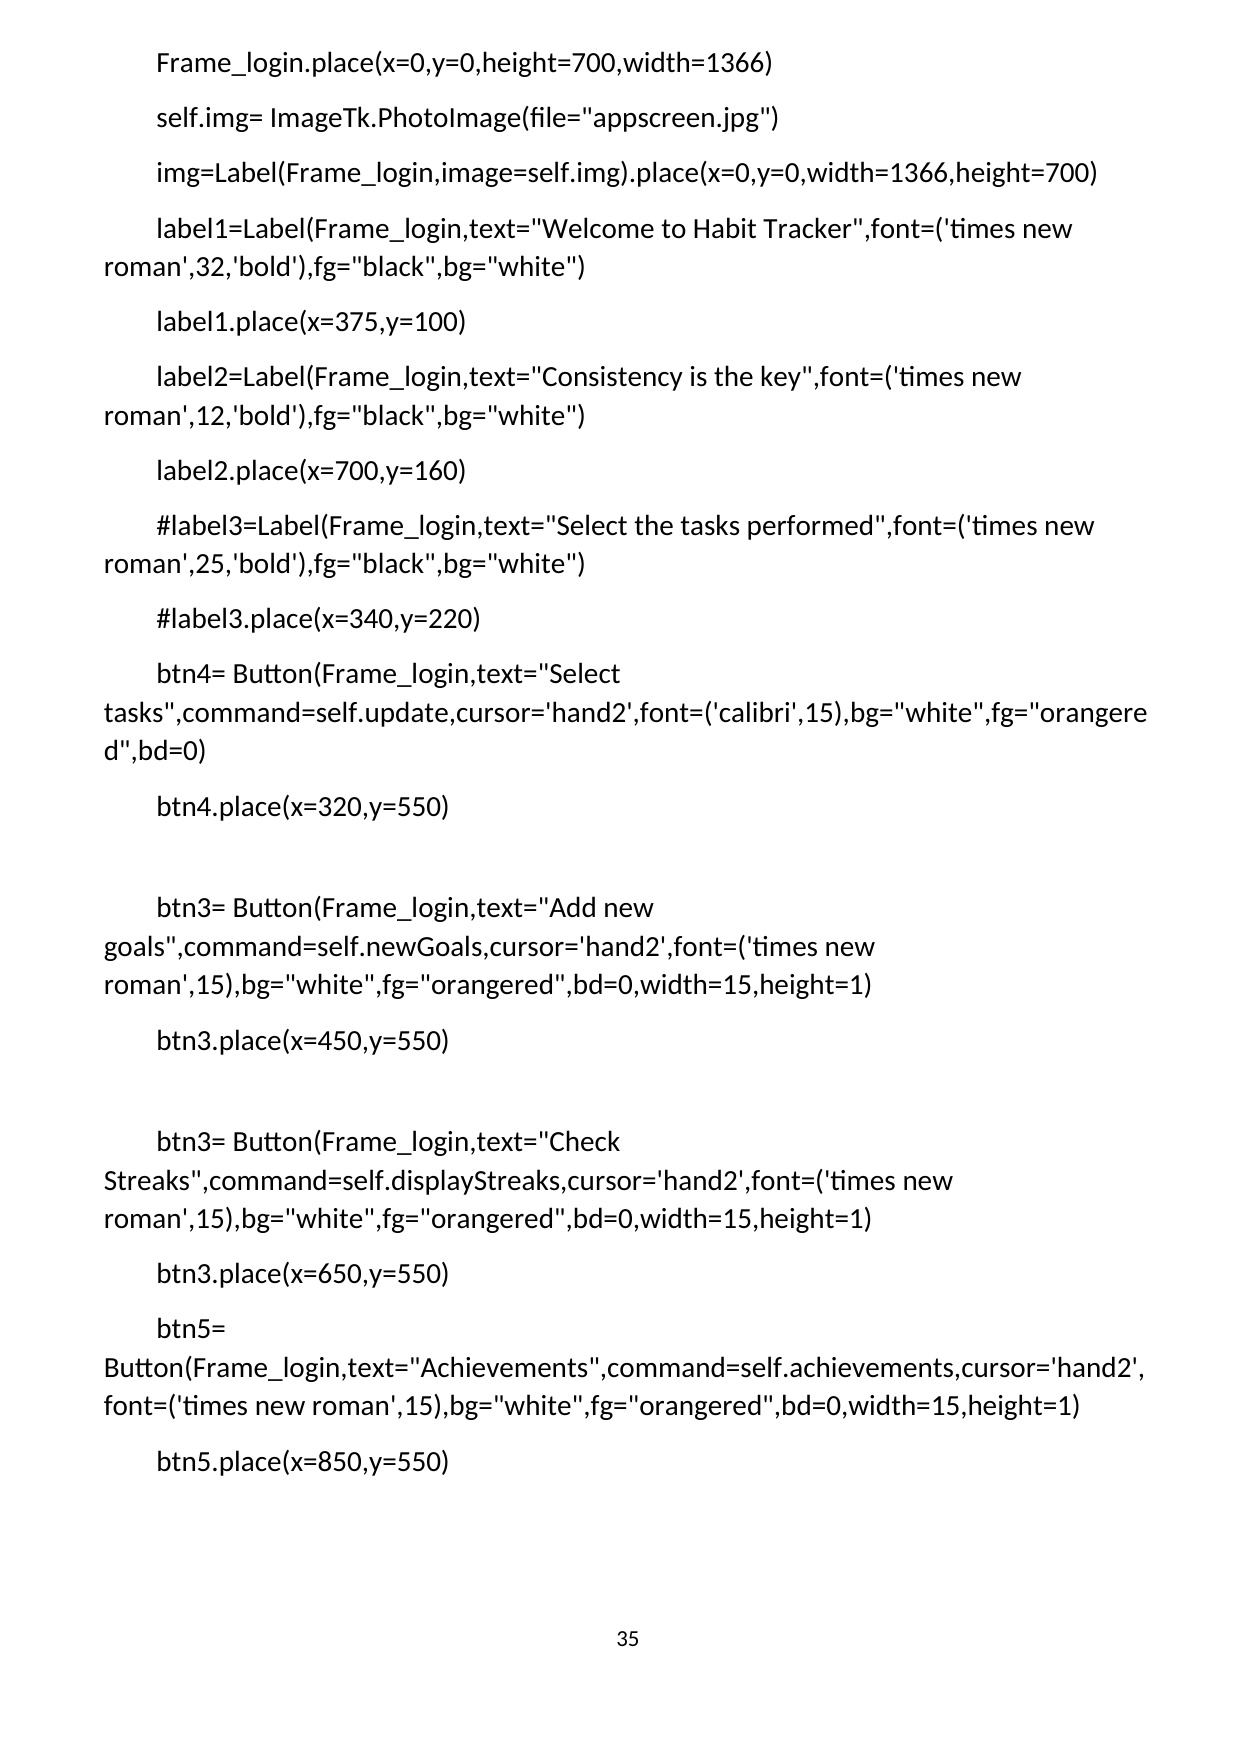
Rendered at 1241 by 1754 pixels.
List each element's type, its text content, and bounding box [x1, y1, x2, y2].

text Frame_login.place(x=0,y=0,height=700,width=1366) [103, 44, 1152, 80]
text btn4= Button(Frame_login,text="Select tasks",command=self.update,cursor='hand2',font=('calibri',15),bg="white",fg="orangered",bd=0) [103, 656, 1152, 768]
text label1=Label(Frame_login,text="Welcome to Habit Tracker",font=('times new roman',32,'bold'),fg="black",bg="white") [103, 210, 1152, 284]
text label2.place(x=700,y=160) [103, 452, 1152, 487]
text btn3= Button(Frame_login,text="Check Streaks",command=self.displayStreaks,cursor='hand2',font=('times new roman',15),bg="white",fg="orangered",bd=0,width=15,height=1) [103, 1123, 1152, 1236]
text img=Label(Frame_login,image=self.img).place(x=0,y=0,width=1366,height=700) [103, 154, 1152, 190]
text self.img= ImageTk.PhotoImage(file="appscreen.jpg") [103, 99, 1152, 135]
text btn5= Button(Frame_login,text="Achievements",command=self.achievements,cursor='hand2',font=('times new roman',15),bg="white",fg="orangered",bd=0,width=15,height=1) [103, 1311, 1152, 1423]
text btn4.place(x=320,y=550) [103, 788, 1152, 823]
text #label3.place(x=340,y=220) [103, 601, 1152, 636]
text btn5.place(x=850,y=550) [103, 1443, 1152, 1478]
text btn3= Button(Frame_login,text="Add new goals",command=self.newGoals,cursor='hand2',font=('times new roman',15),bg="white",fg="orangered",bd=0,width=15,height=1) [103, 889, 1152, 1002]
text btn3.place(x=650,y=550) [103, 1256, 1152, 1291]
text label1.place(x=375,y=100) [103, 303, 1152, 339]
text #label3=Label(Frame_login,text="Select the tasks performed",font=('times new roman',25,'bold'),fg="black",bg="white") [103, 507, 1152, 581]
text label2=Label(Frame_login,text="Consistency is the key",font=('times new roman',12,'bold'),fg="black",bg="white") [103, 358, 1152, 432]
text btn3.place(x=450,y=550) [103, 1022, 1152, 1057]
